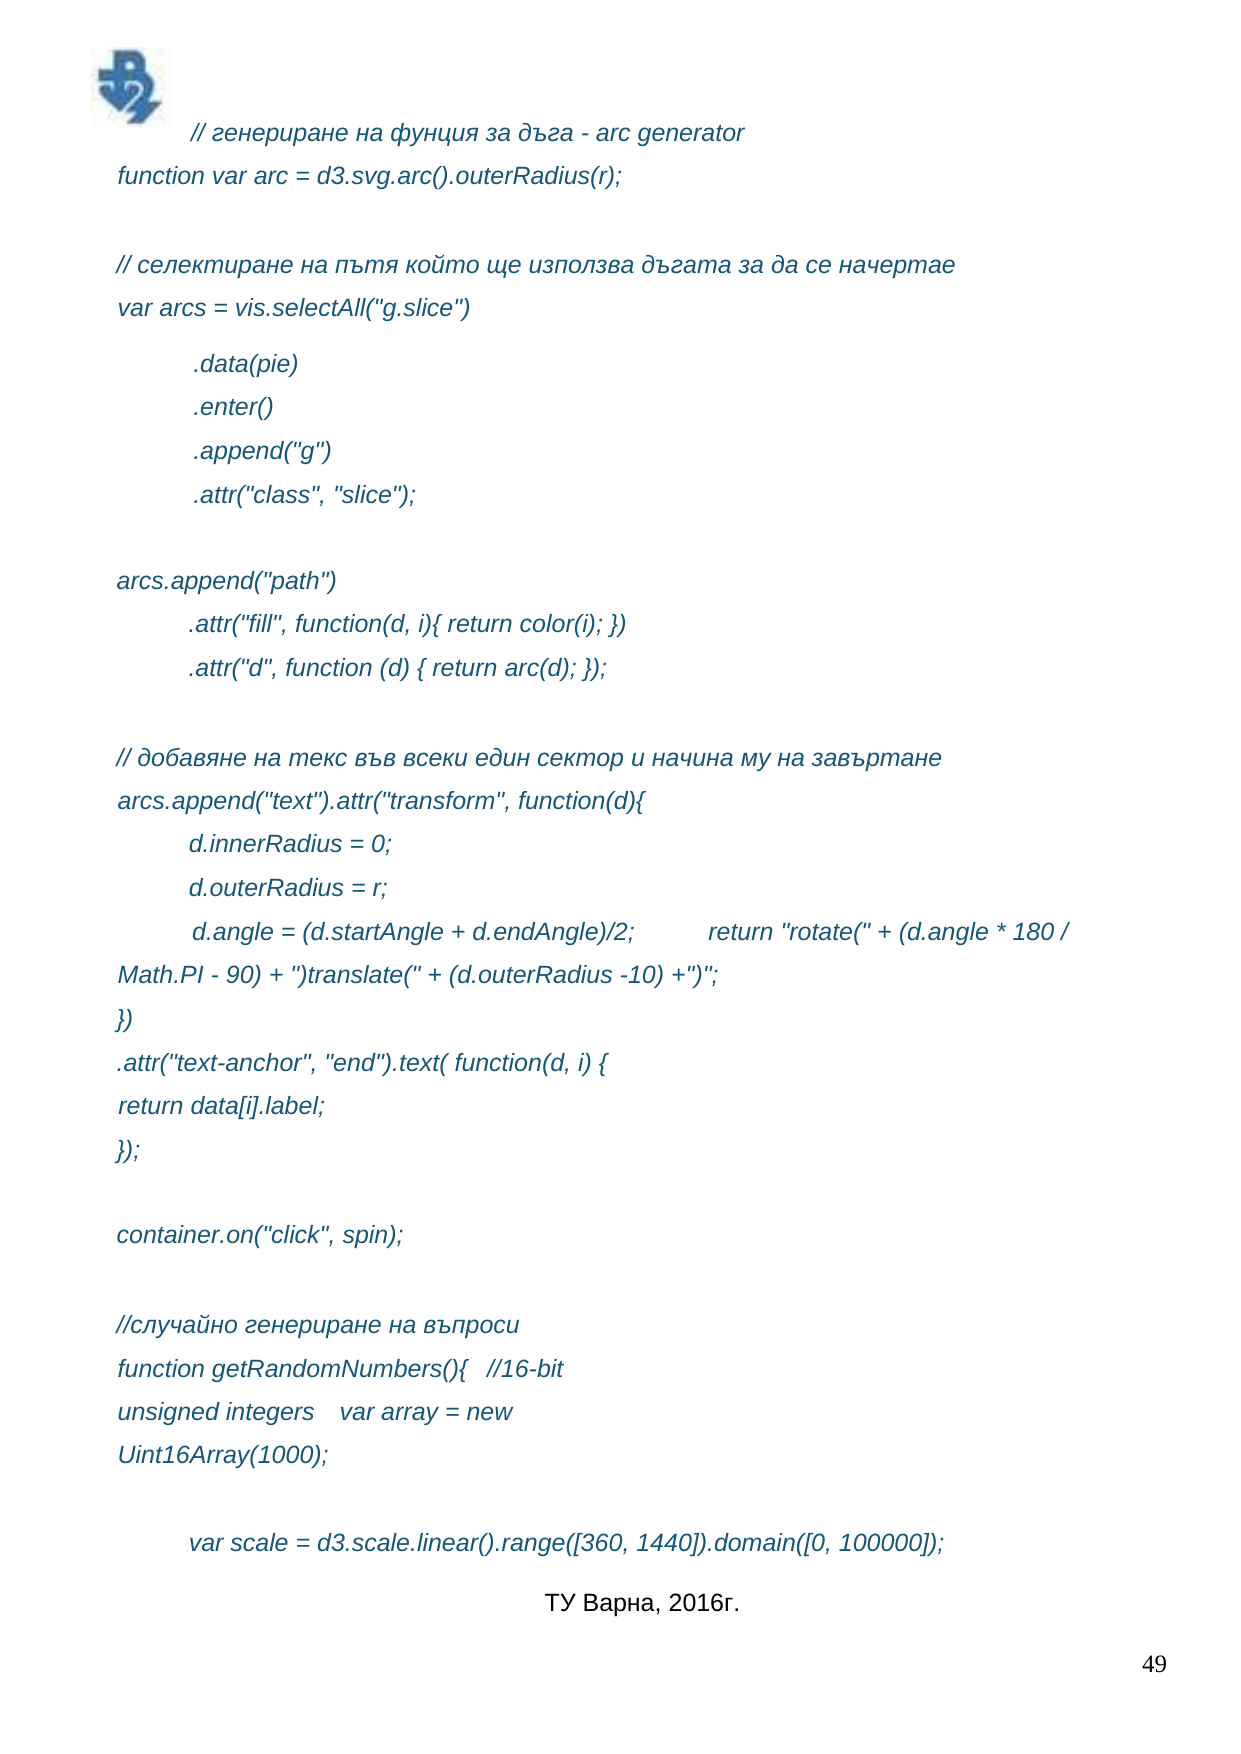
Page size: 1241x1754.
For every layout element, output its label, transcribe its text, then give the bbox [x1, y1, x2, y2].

text arcs.append("path") [116, 566, 1144, 594]
text .attr("fill", function(d, i){ return color(i); }) [116, 609, 1186, 638]
text // добавяне на текс във всеки един сектор и начина му на завъртане arcs.append("text").attr("transform", function(d){ [116, 743, 1144, 815]
text d.angle = (d.startAngle + d.endAngle)/2; return "rotate(" + (d.angle * 180 / Math.PI - 90) + ")translate(" + (d.outerRadius -10) +")"; [116, 917, 1162, 989]
text }) [116, 1004, 1144, 1033]
text // селектиране на пътя който ще използва дъгата за да се начертае var arcs = vis.selectAll("g.slice") [116, 250, 1000, 322]
text //случайно генериране на въпроси function getRandomNumbers(){ //16-bit unsigned integers var array = new Uint16Array(1000); [116, 1310, 584, 1469]
text .attr("class", "slice"); [193, 479, 1144, 508]
text .data(pie) [193, 349, 1144, 377]
text .append("g") [193, 436, 1144, 465]
text .enter() [193, 392, 1144, 421]
text }); [116, 1134, 1144, 1163]
text d.innerRadius = 0; [116, 829, 1186, 858]
text .attr("text-anchor", "end").text( function(d, i) { return data[i].label; [116, 1048, 682, 1119]
picture [90, 47, 172, 129]
text d.outerRadius = r; [116, 873, 1186, 902]
text var scale = d3.scale.linear().range([360, 1440]).domain([0, 100000]); [116, 1528, 1186, 1556]
text // генериране на фунция за дъга - arc generator function var arc = d3.svg.arc().outerRadius(r); [116, 118, 809, 189]
text container.on("click", spin); [116, 1220, 1144, 1249]
text .attr("d", function (d) { return arc(d); }); [116, 653, 1186, 682]
